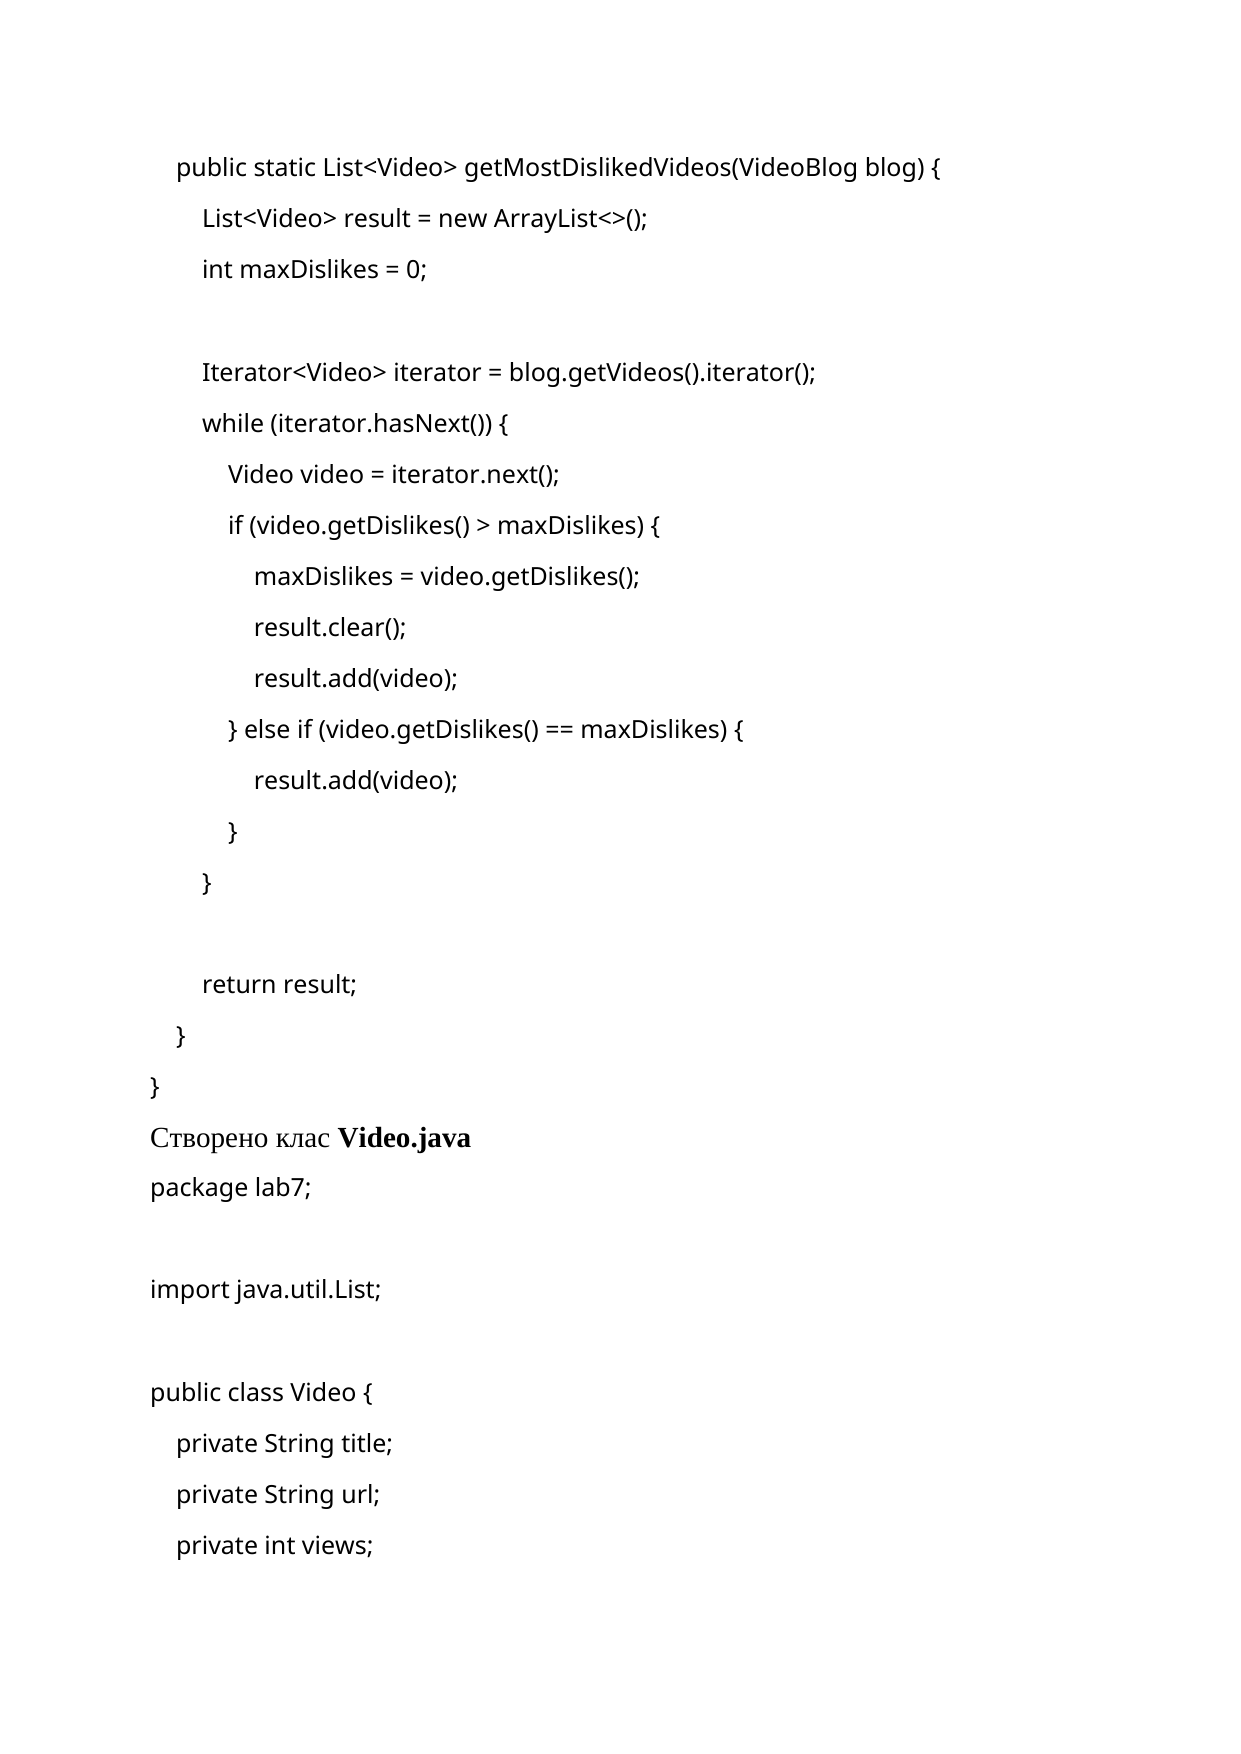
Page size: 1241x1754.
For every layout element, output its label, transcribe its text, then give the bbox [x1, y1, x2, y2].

text Video video = iterator.next(); [150, 456, 1090, 490]
text } [150, 1069, 1090, 1103]
text result.add(video); [150, 660, 1090, 694]
text Створено клас Video.java [150, 1120, 1090, 1153]
text Iterator<Video> iterator = blog.getVideos().iterator(); [150, 354, 1090, 388]
text return result; [150, 967, 1090, 1001]
text public static List<Video> getMostDislikedVideos(VideoBlog blog) { [150, 150, 1090, 184]
text public class Video { [150, 1374, 1090, 1408]
text } [150, 813, 1090, 848]
text List<Video> result = new ArrayList<>(); [150, 201, 1090, 235]
text maxDislikes = video.getDislikes(); [150, 558, 1090, 592]
text if (video.getDislikes() > maxDislikes) { [150, 507, 1090, 541]
text import java.util.List; [150, 1272, 1090, 1306]
text result.clear(); [150, 609, 1090, 643]
text result.add(video); [150, 762, 1090, 797]
text } [150, 864, 1090, 899]
text while (iterator.hasNext()) { [150, 405, 1090, 439]
text } else if (video.getDislikes() == maxDislikes) { [150, 711, 1090, 746]
text private int views; [150, 1527, 1090, 1561]
text } [150, 1018, 1090, 1052]
text private String url; [150, 1476, 1090, 1510]
text int maxDislikes = 0; [150, 252, 1090, 286]
text package lab7; [150, 1170, 1090, 1204]
text private String title; [150, 1425, 1090, 1459]
